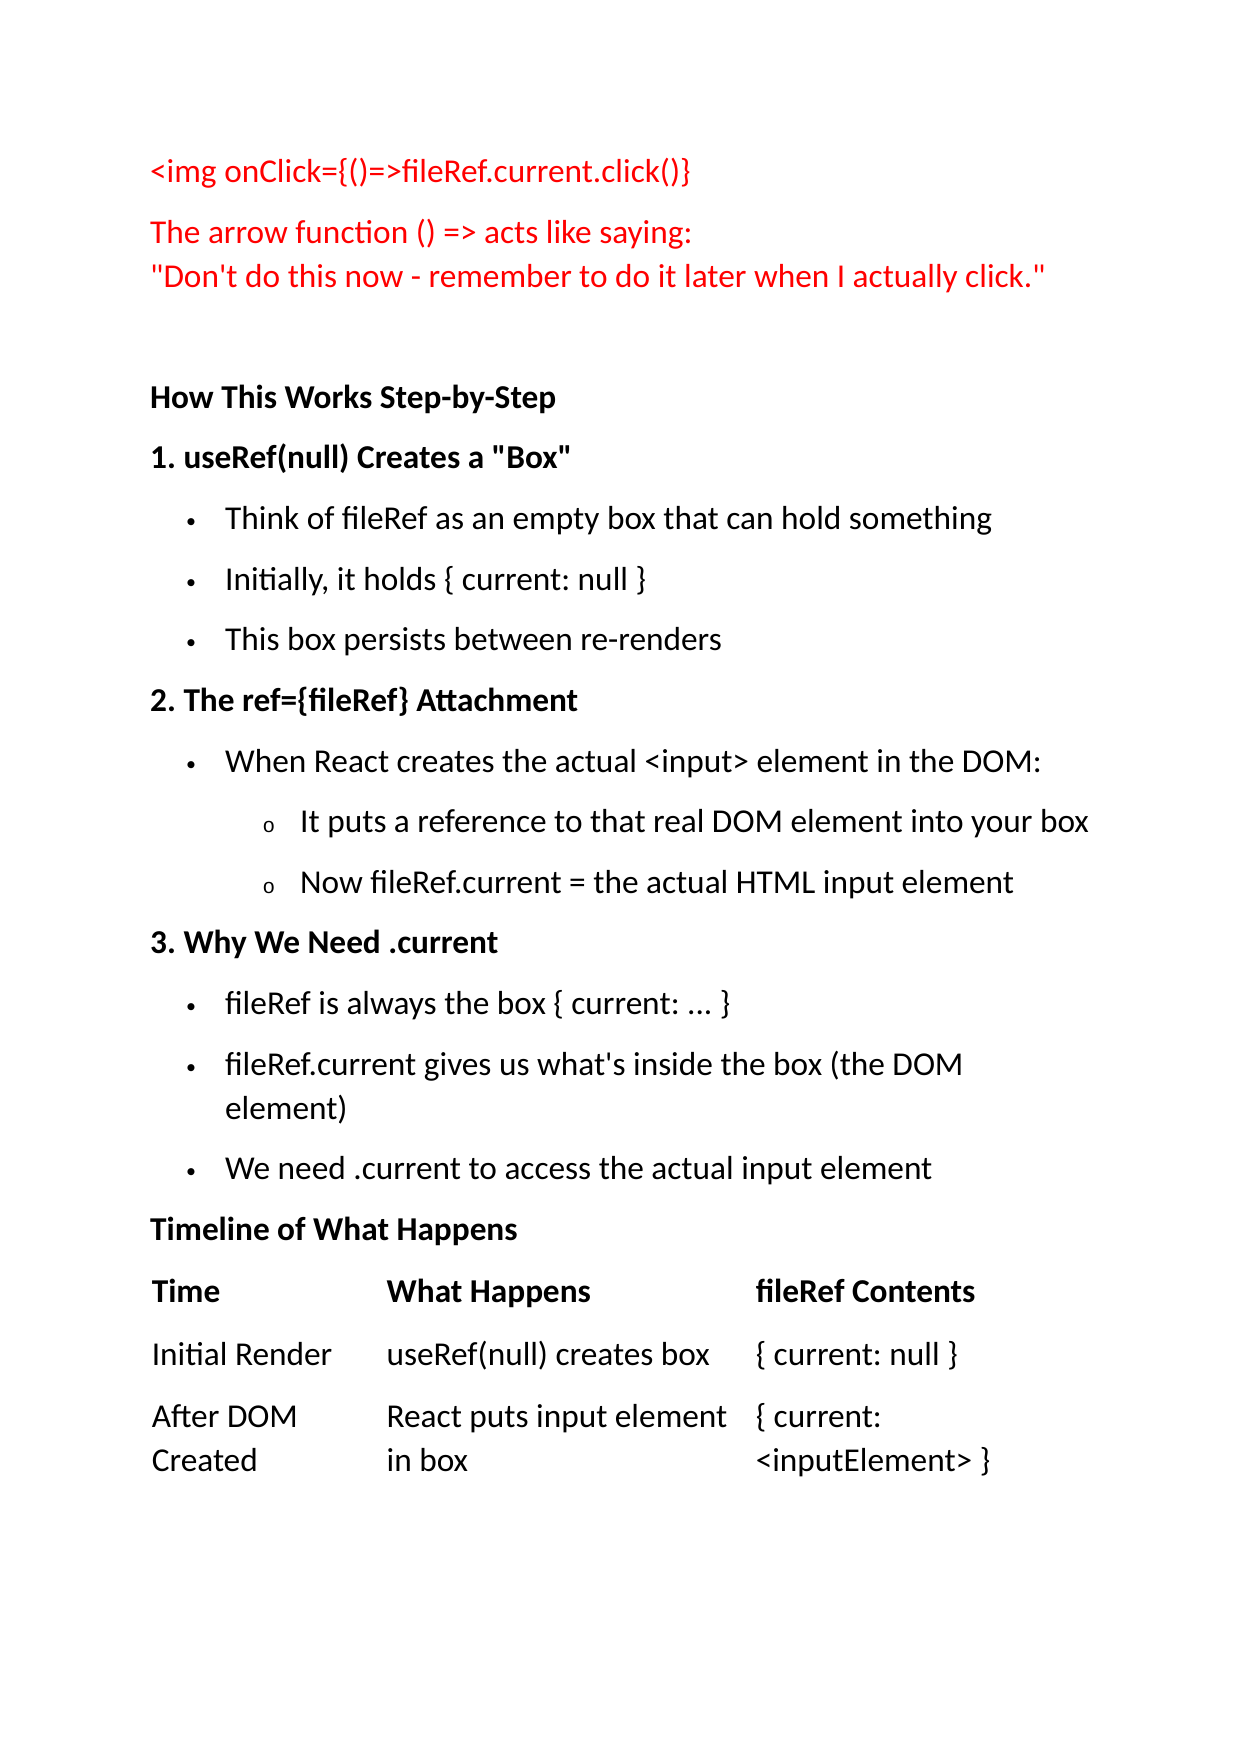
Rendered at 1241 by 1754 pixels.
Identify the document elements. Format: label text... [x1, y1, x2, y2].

text 3. Why We Need .current [150, 921, 1090, 962]
list It puts a reference to that real DOM element into your box [262, 800, 1090, 841]
text 1. useRef(null) Creates a "Box" [150, 436, 1090, 477]
table_cell { current: null } [754, 1331, 1090, 1394]
table_header fileRef Contents [754, 1269, 1090, 1331]
list Think of fileRef as an empty box that can hold something [187, 497, 1090, 538]
table_cell Initial Render [150, 1331, 385, 1394]
table_cell React puts input element in box [385, 1394, 754, 1500]
table_cell { current: <inputElement> } [754, 1394, 1090, 1500]
list Now fileRef.current = the actual HTML input element [262, 861, 1090, 902]
text How This Works Step-by-Step [150, 376, 1090, 417]
table_cell After DOM Created [150, 1394, 385, 1500]
list This box persists between re-renders [187, 618, 1090, 659]
list Initially, it holds { current: null } [187, 558, 1090, 598]
table_header What Happens [385, 1269, 754, 1331]
list fileRef.current gives us what's inside the box (the DOM element) [187, 1043, 1090, 1127]
text Timeline of What Happens [150, 1208, 1090, 1249]
text <img onClick={()=>fileRef.current.click()} [150, 150, 1090, 191]
table_cell useRef(null) creates box [385, 1331, 754, 1394]
list When React creates the actual <input> element in the DOM: [187, 739, 1090, 780]
text The arrow function () => acts like saying: "Don't do this now - remember to do it later when I actually click." [150, 211, 1090, 295]
text 2. The ref={fileRef} Attachment [150, 679, 1090, 720]
table_header Time [150, 1269, 385, 1331]
list fileRef is always the box { current: ... } [187, 982, 1090, 1023]
list We need .current to access the actual input element [187, 1147, 1090, 1188]
